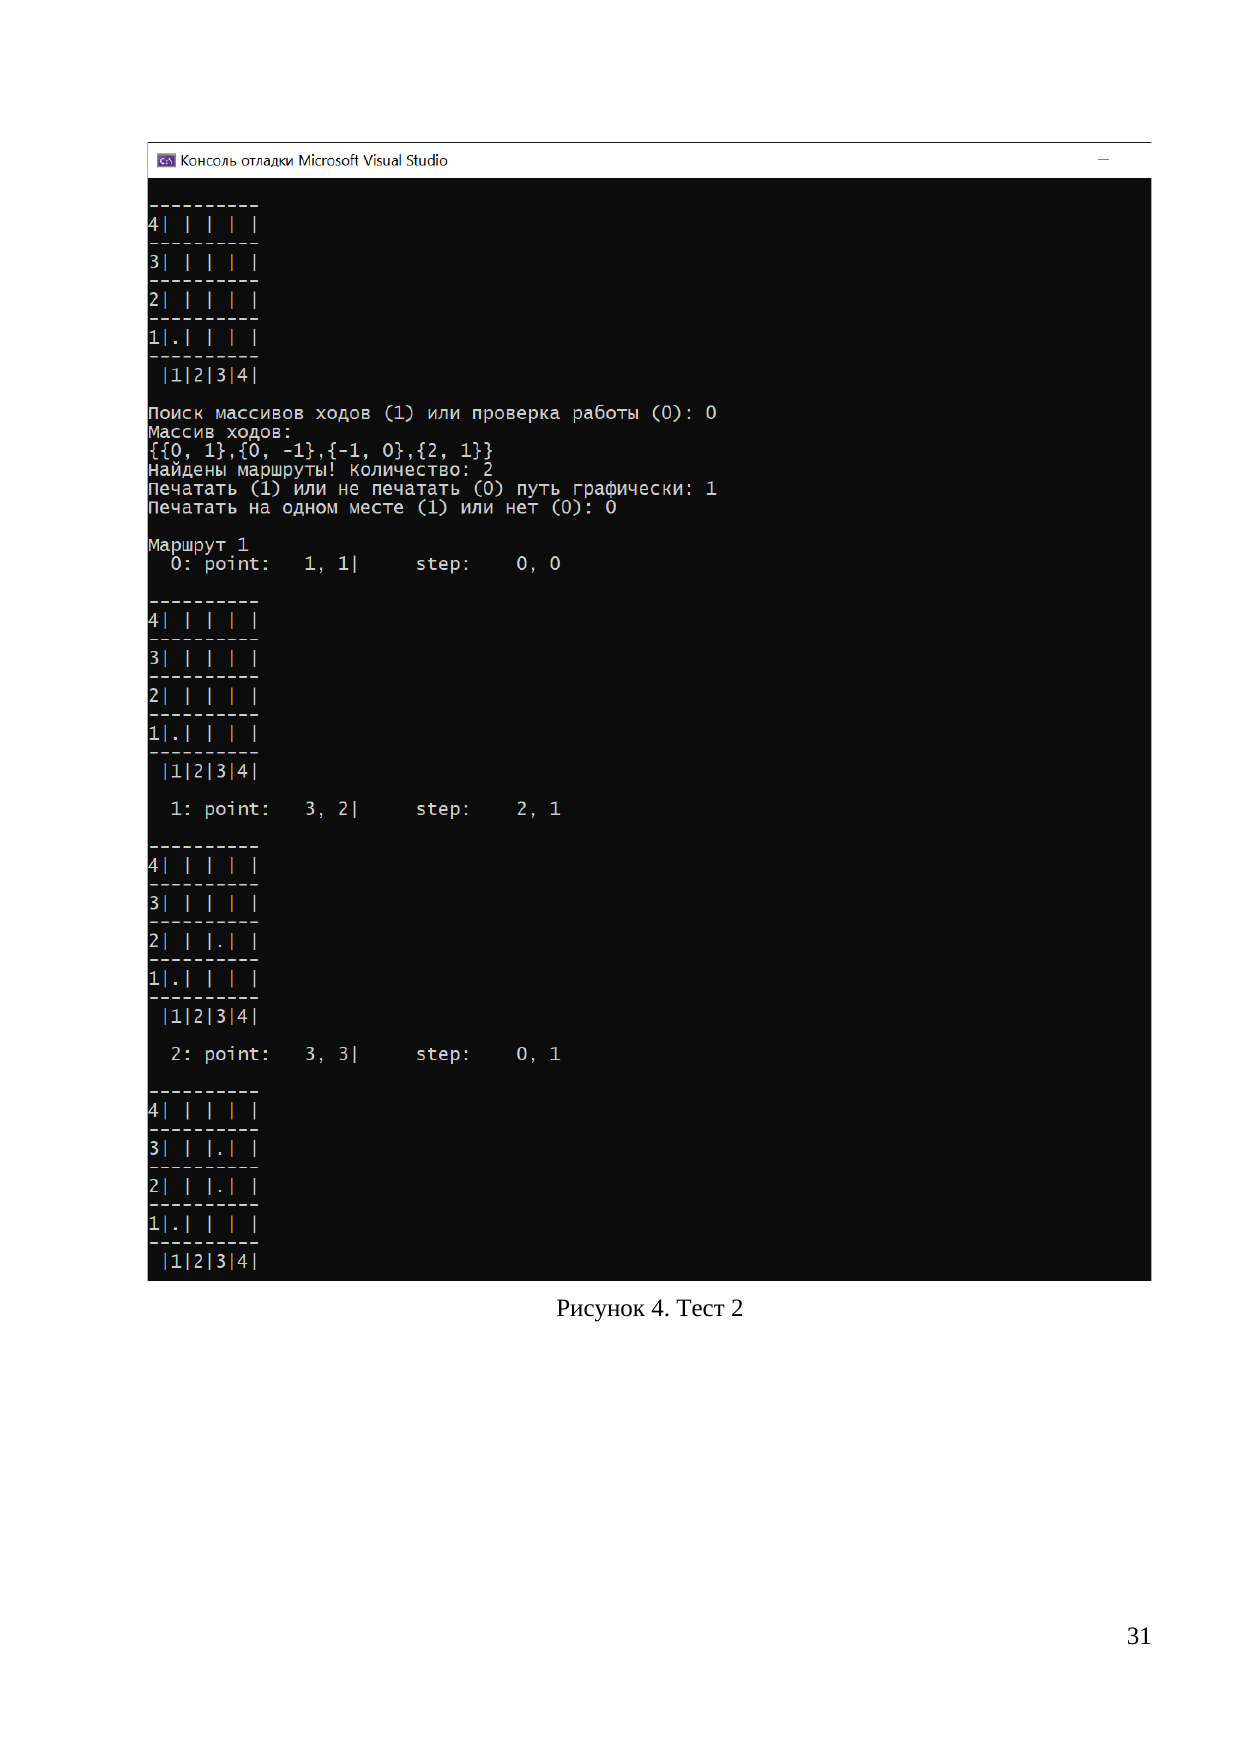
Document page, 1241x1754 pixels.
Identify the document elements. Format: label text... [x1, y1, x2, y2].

picture [147, 142, 1152, 1281]
text Рисунок 4. Тест 2 [148, 1293, 1152, 1322]
